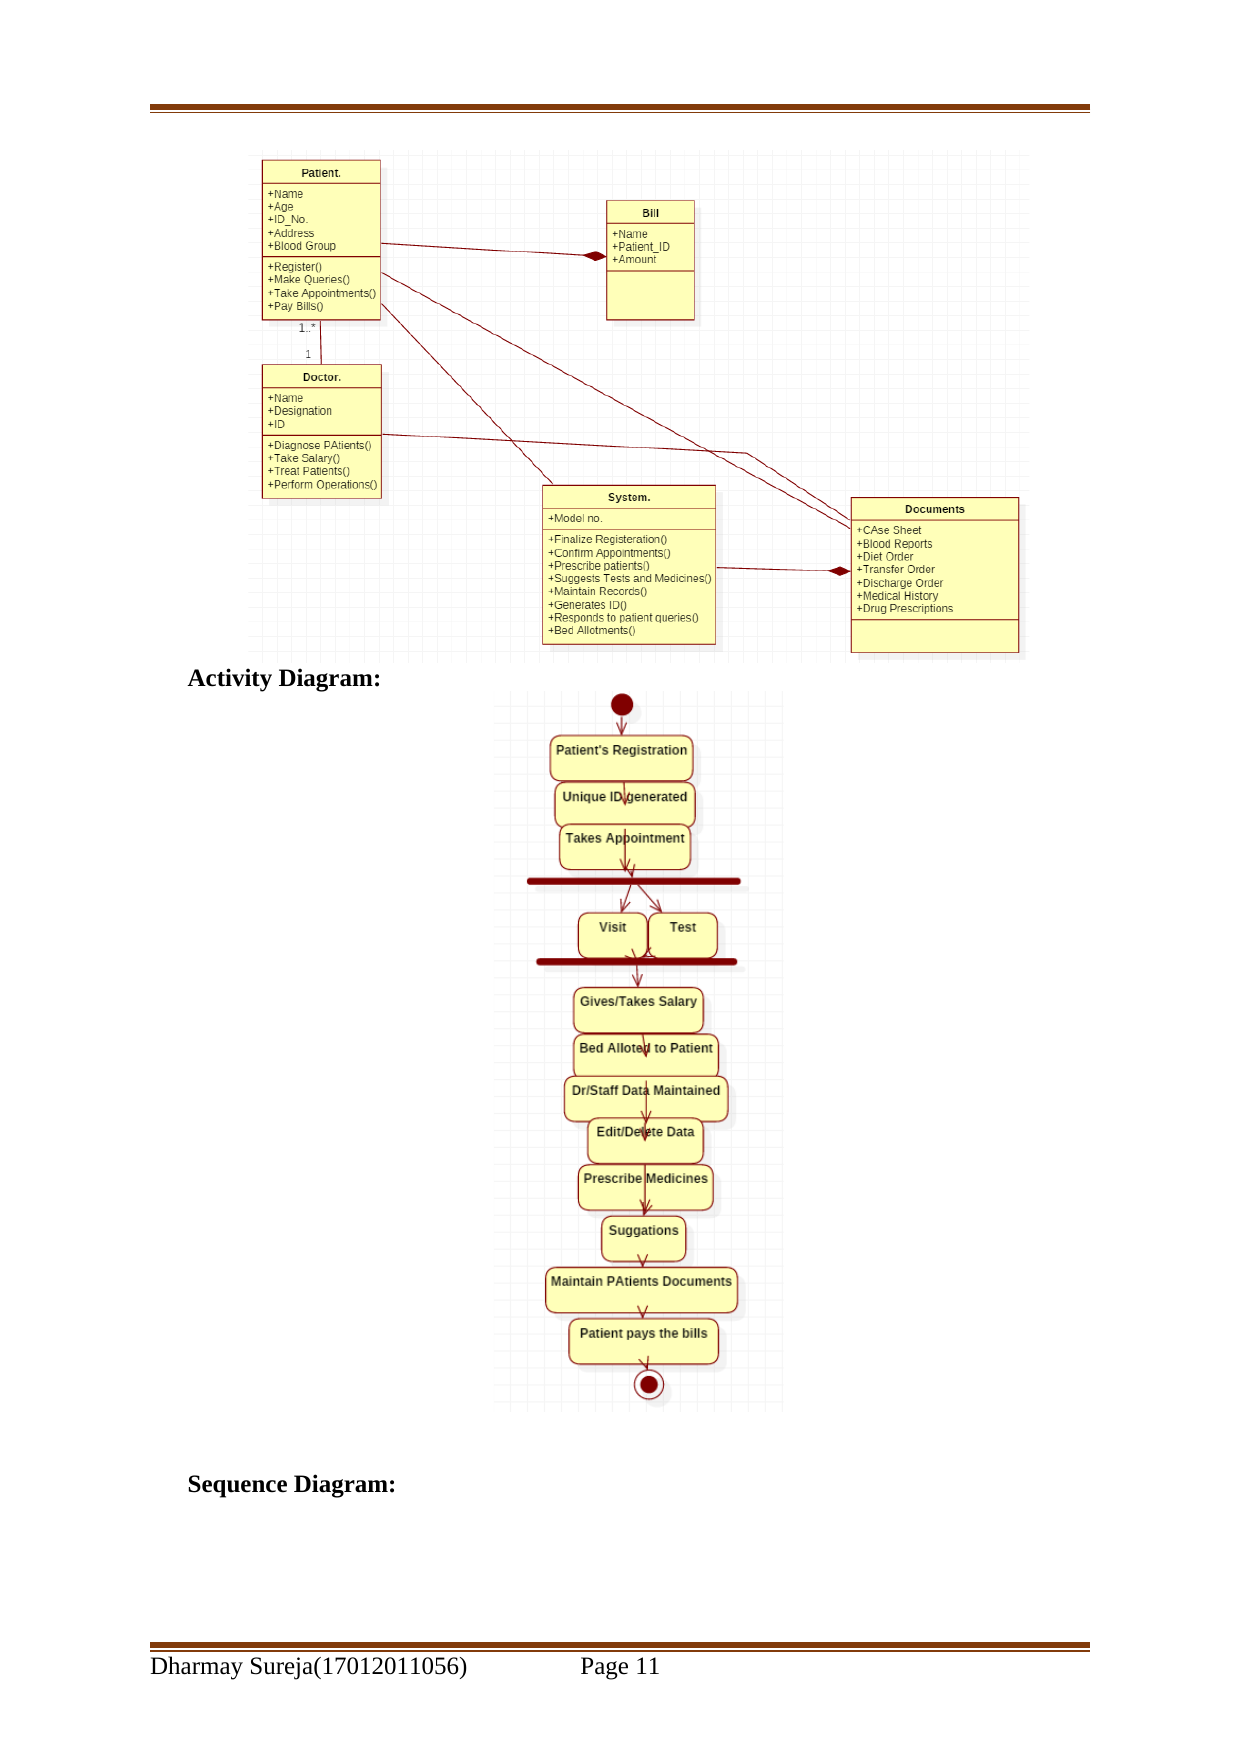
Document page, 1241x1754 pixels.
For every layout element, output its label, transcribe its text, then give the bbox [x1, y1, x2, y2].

picture [248, 150, 1030, 663]
text Sequence Diagram: [187, 1469, 1090, 1498]
picture [493, 691, 784, 1412]
text Activity Diagram: [187, 663, 1090, 692]
